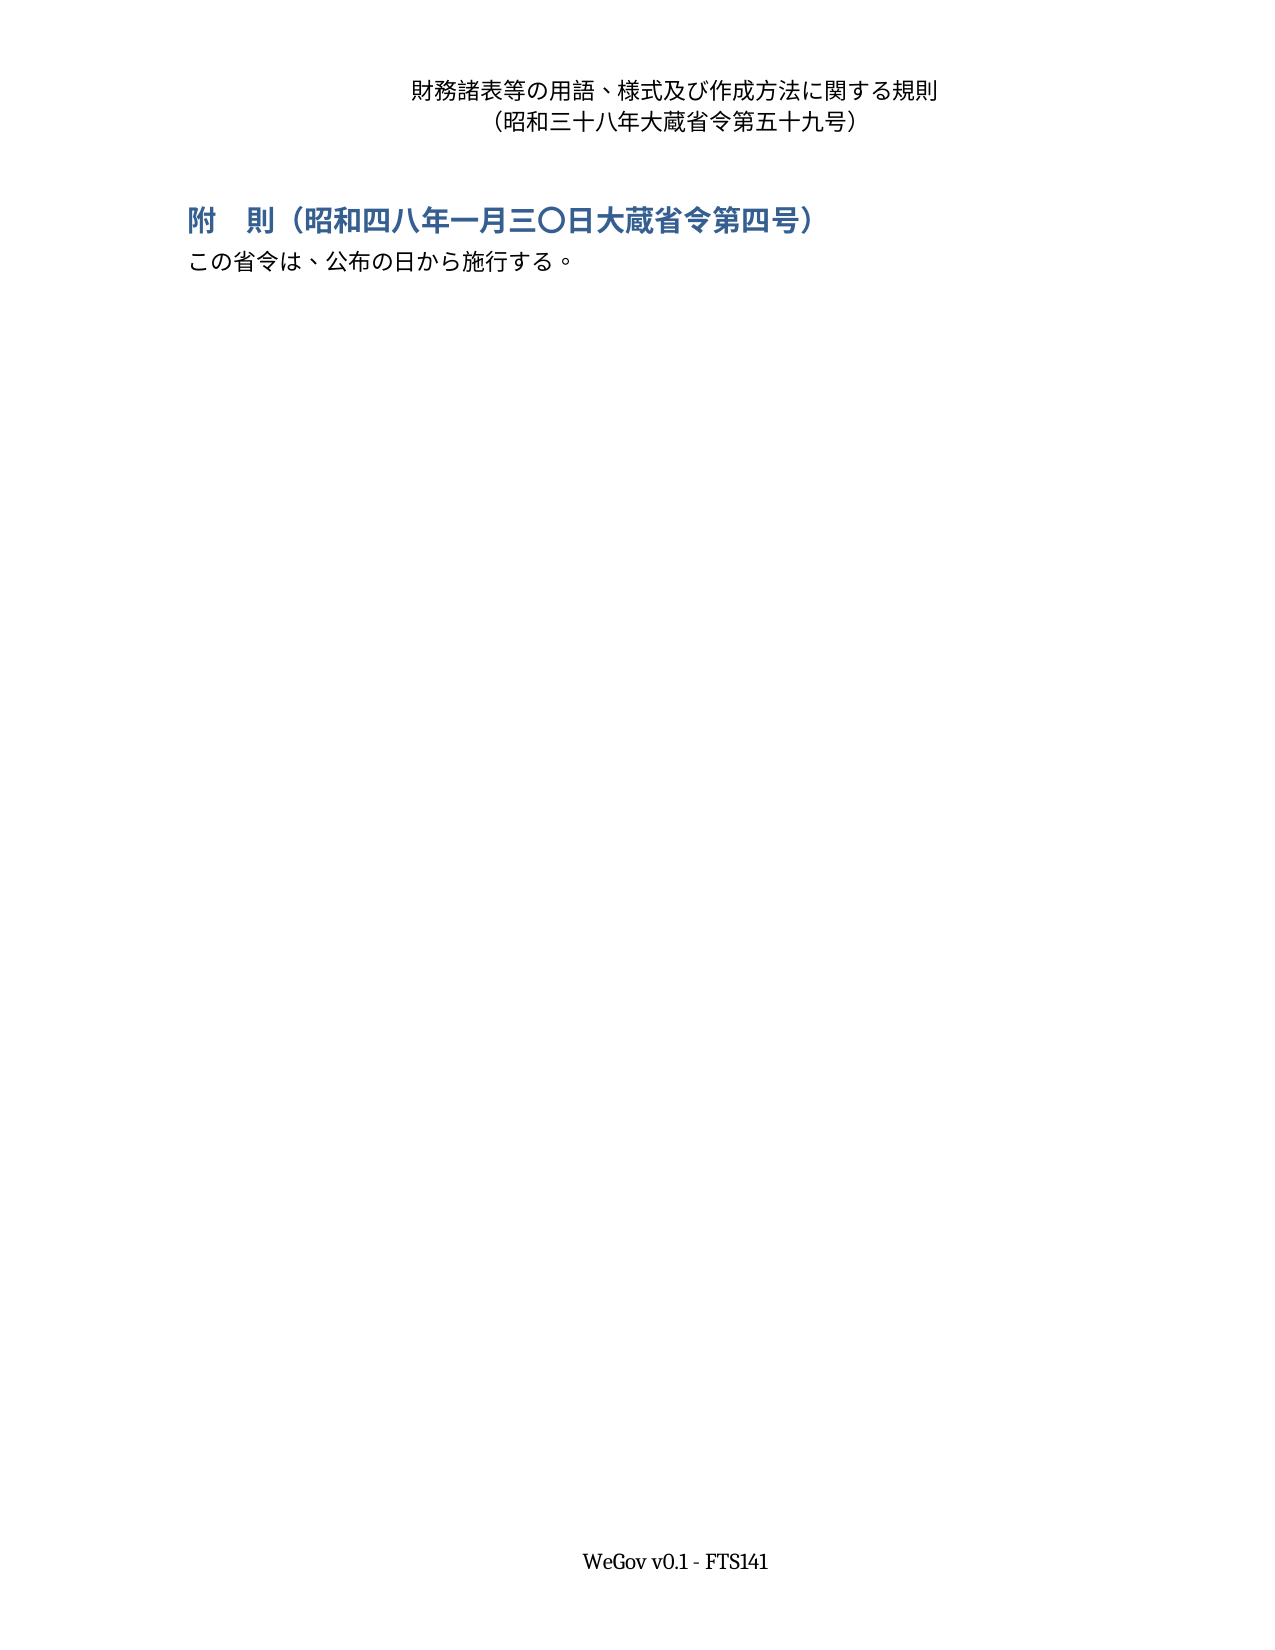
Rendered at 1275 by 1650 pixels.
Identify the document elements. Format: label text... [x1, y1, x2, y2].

subtitle 附 則（昭和四八年一月三〇日大蔵省令第四号） [187, 200, 1087, 240]
text この省令は、公布の日から施行する。 [187, 246, 1087, 277]
